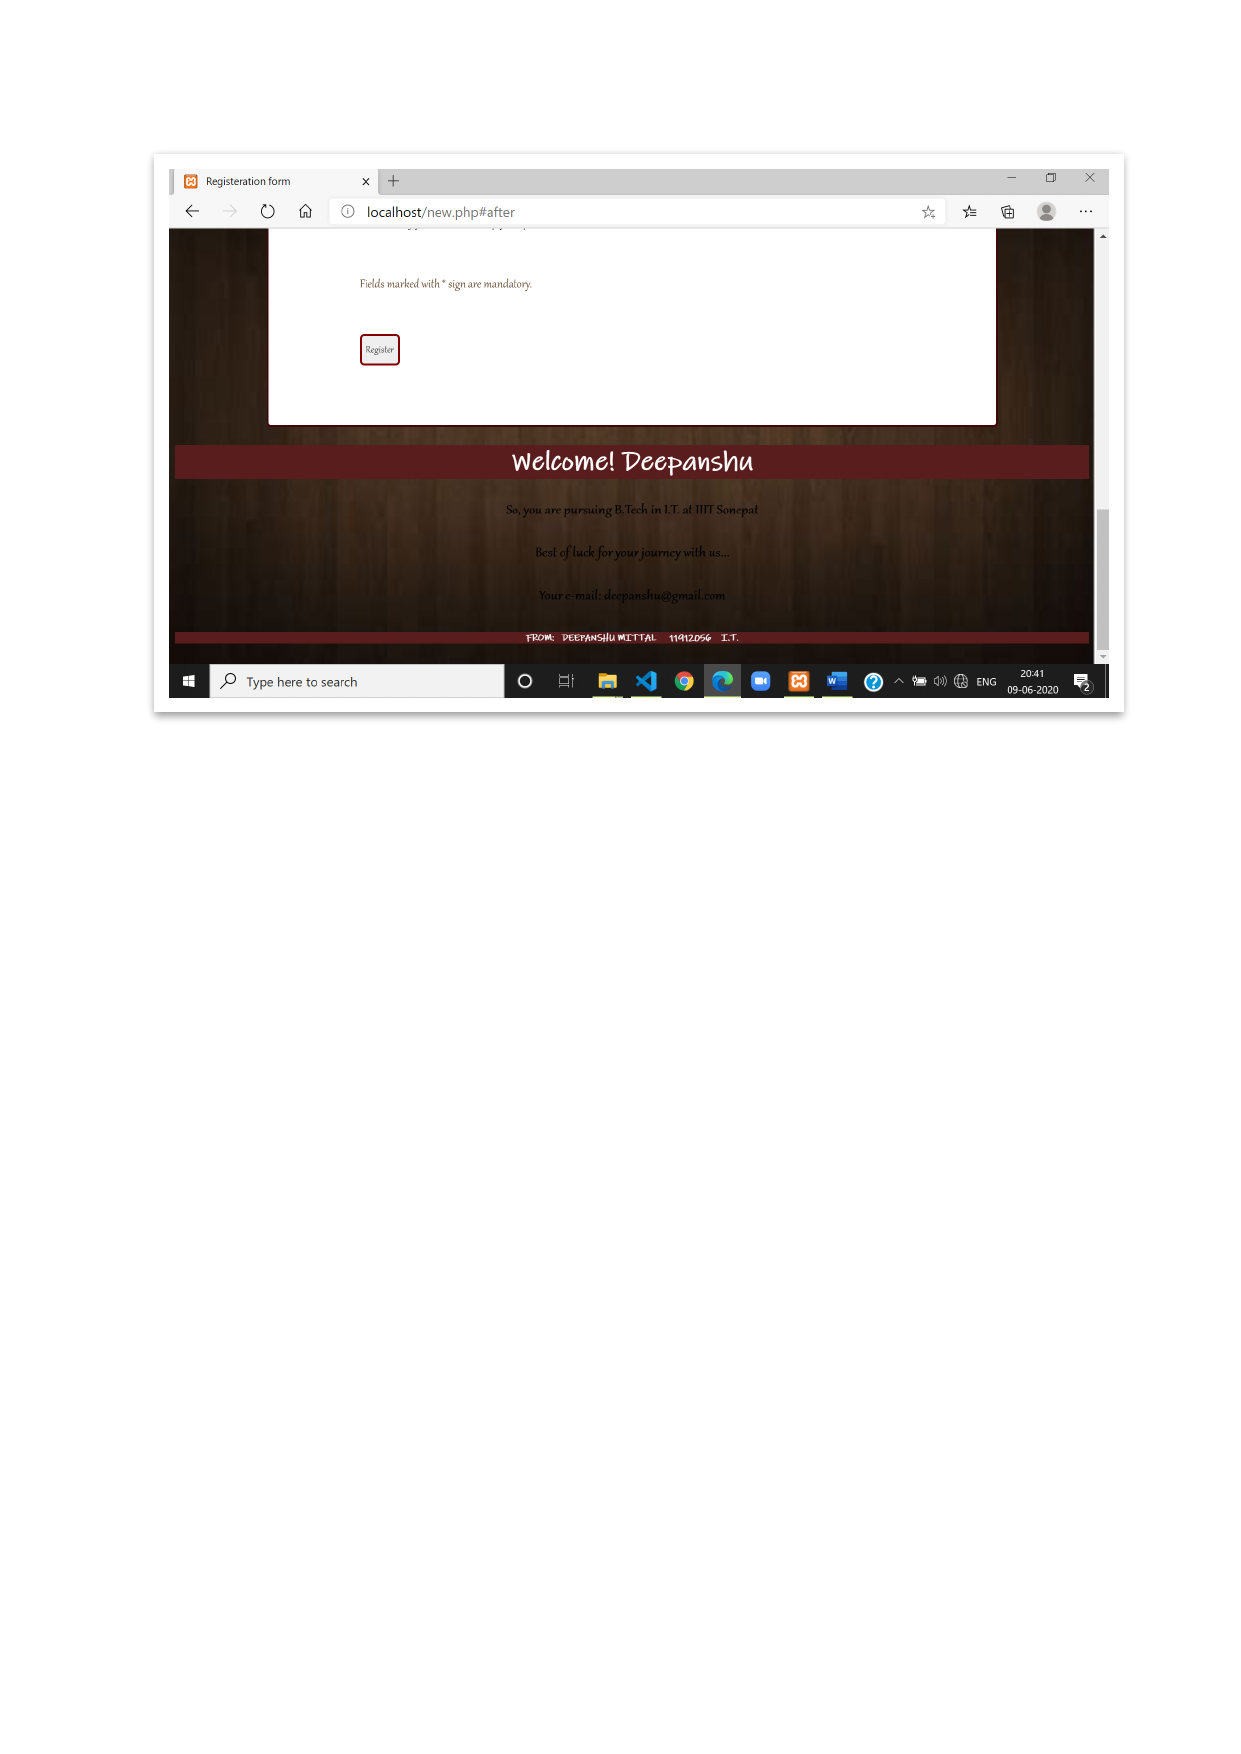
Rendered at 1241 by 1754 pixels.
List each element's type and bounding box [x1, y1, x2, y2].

picture [169, 169, 1109, 698]
